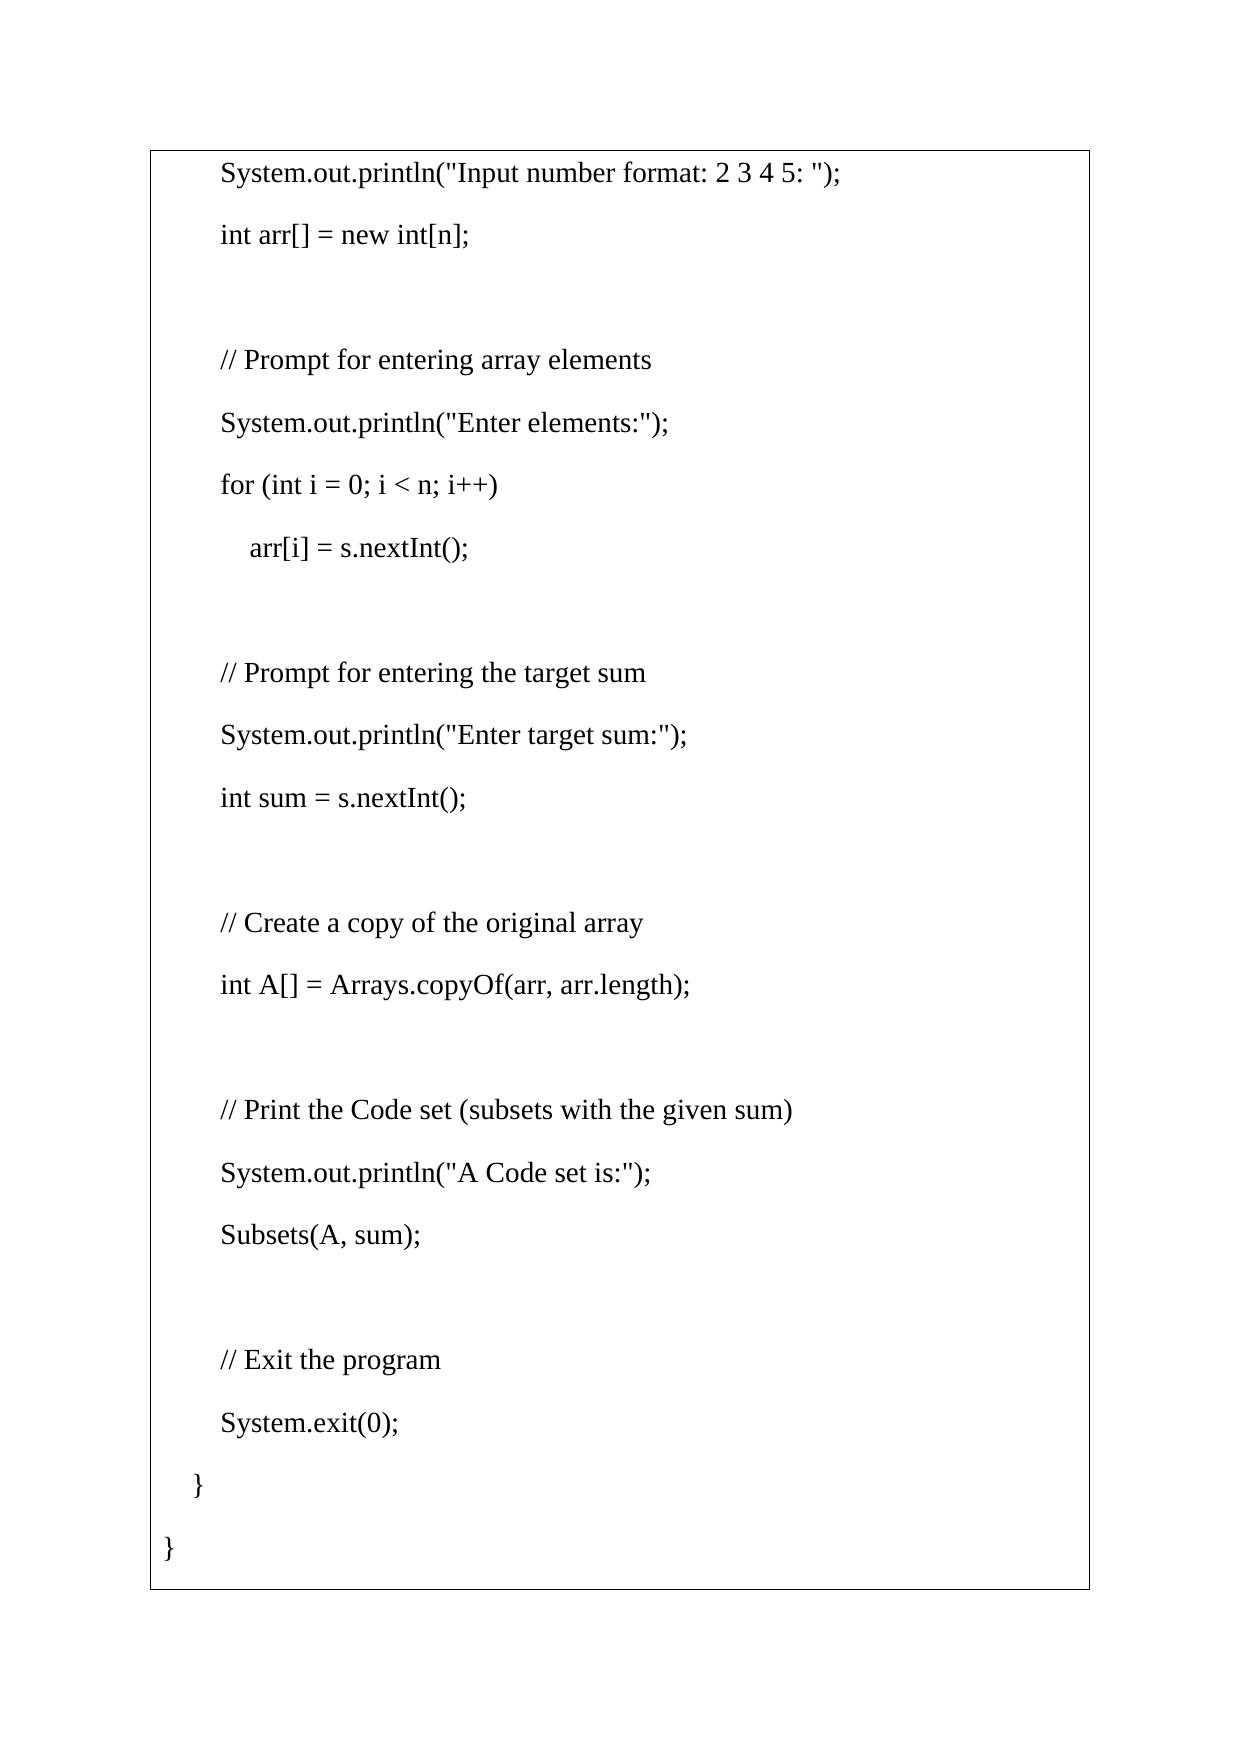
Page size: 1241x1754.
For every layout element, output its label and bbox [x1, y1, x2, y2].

table_header [151, 151, 1089, 1588]
